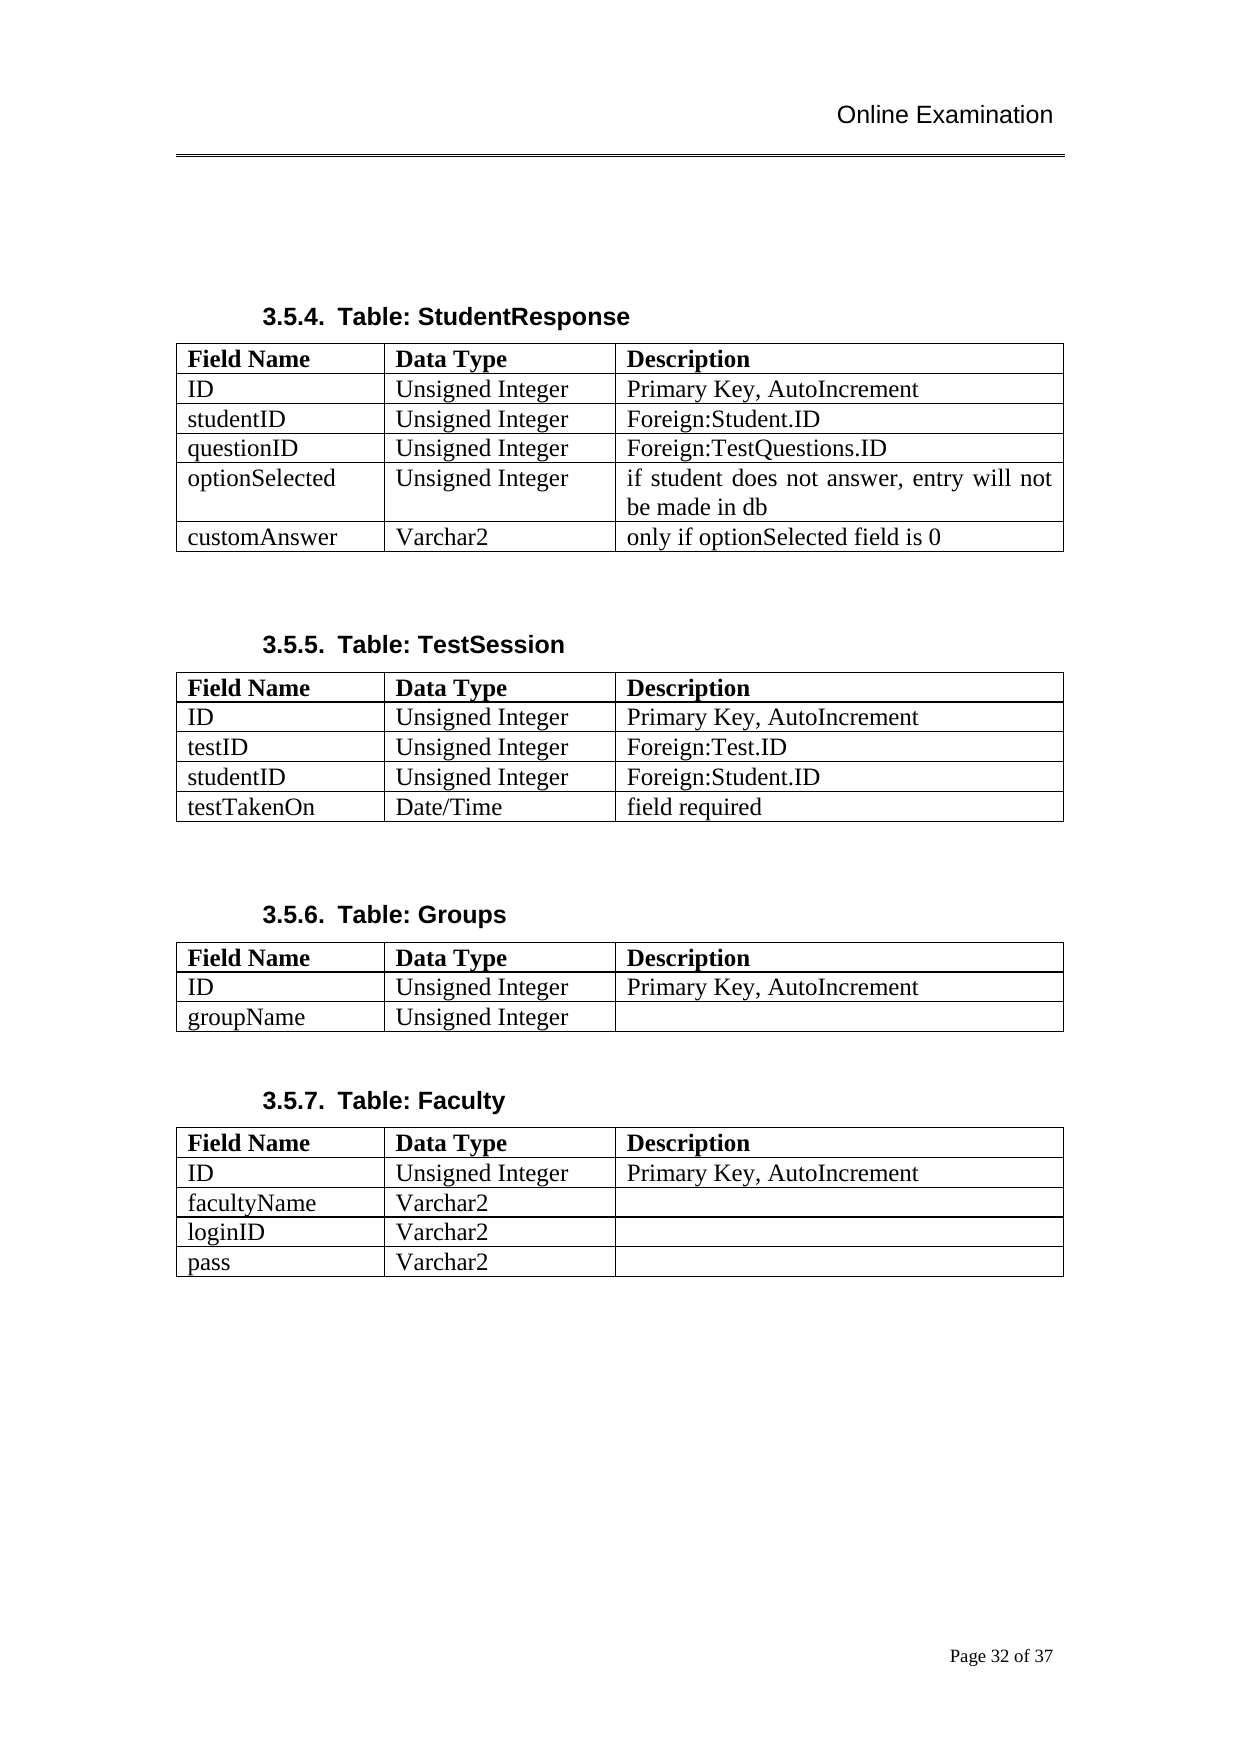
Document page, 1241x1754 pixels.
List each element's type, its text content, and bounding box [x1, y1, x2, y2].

table_cell Unsigned Integer [385, 374, 615, 403]
table_cell ID [177, 374, 384, 403]
table_cell Primary Key, AutoIncrement [616, 973, 1063, 1001]
table_cell [616, 1247, 1063, 1276]
table_cell if student does not answer, entry will not be made in db [616, 463, 1063, 521]
table_cell Unsigned Integer [385, 463, 615, 521]
table_cell studentID [177, 762, 384, 791]
table_cell pass [177, 1247, 384, 1276]
table_cell Varchar2 [385, 1188, 615, 1216]
table_cell ID [177, 1158, 384, 1187]
table_header Description [616, 344, 1063, 373]
table_cell customAnswer [177, 522, 384, 551]
table_cell Foreign:Student.ID [616, 404, 1063, 432]
table_cell Date/Time [385, 792, 615, 821]
table_header Data Type [385, 943, 615, 971]
table_cell Primary Key, AutoIncrement [616, 374, 1063, 403]
table_header Description [616, 943, 1063, 971]
table_header Field Name [177, 943, 384, 971]
table_cell Varchar2 [385, 1218, 615, 1246]
subtitle Table: Faculty [262, 1086, 1053, 1114]
table_header Data Type [385, 344, 615, 373]
table_cell Unsigned Integer [385, 404, 615, 432]
table_cell [616, 1002, 1063, 1031]
table_cell testTakenOn [177, 792, 384, 821]
table_cell Foreign:Test.ID [616, 732, 1063, 761]
table_header Field Name [177, 1128, 384, 1157]
table_cell Foreign:TestQuestions.ID [616, 434, 1063, 462]
table_cell field required [616, 792, 1063, 821]
table_header Data Type [385, 673, 615, 701]
table_cell Primary Key, AutoIncrement [616, 703, 1063, 731]
table_cell ID [177, 973, 384, 1001]
table_cell studentID [177, 404, 384, 432]
table_cell Unsigned Integer [385, 762, 615, 791]
subtitle Table: TestSession [262, 630, 1053, 659]
table_cell optionSelected [177, 463, 384, 521]
table_header Description [616, 1128, 1063, 1157]
table_cell Unsigned Integer [385, 703, 615, 731]
table_cell Primary Key, AutoIncrement [616, 1158, 1063, 1187]
table_cell Foreign:Student.ID [616, 762, 1063, 791]
table_header Data Type [385, 1128, 615, 1157]
table_cell groupName [177, 1002, 384, 1031]
table_cell Unsigned Integer [385, 973, 615, 1001]
table_cell Unsigned Integer [385, 434, 615, 462]
table_cell ID [177, 703, 384, 731]
subtitle Table: Groups [262, 900, 1053, 929]
table_cell [616, 1188, 1063, 1216]
table_header Field Name [177, 344, 384, 373]
table_cell Unsigned Integer [385, 1002, 615, 1031]
table_cell only if optionSelected field is 0 [616, 522, 1063, 551]
subtitle Table: StudentResponse [262, 302, 1053, 331]
table_cell loginID [177, 1218, 384, 1246]
table_cell questionID [177, 434, 384, 462]
table_cell Varchar2 [385, 1247, 615, 1276]
table_cell facultyName [177, 1188, 384, 1216]
table_cell [616, 1218, 1063, 1246]
table_cell testID [177, 732, 384, 761]
table_cell Unsigned Integer [385, 1158, 615, 1187]
table_cell Varchar2 [385, 522, 615, 551]
table_cell Unsigned Integer [385, 732, 615, 761]
table_header Description [616, 673, 1063, 701]
table_header Field Name [177, 673, 384, 701]
